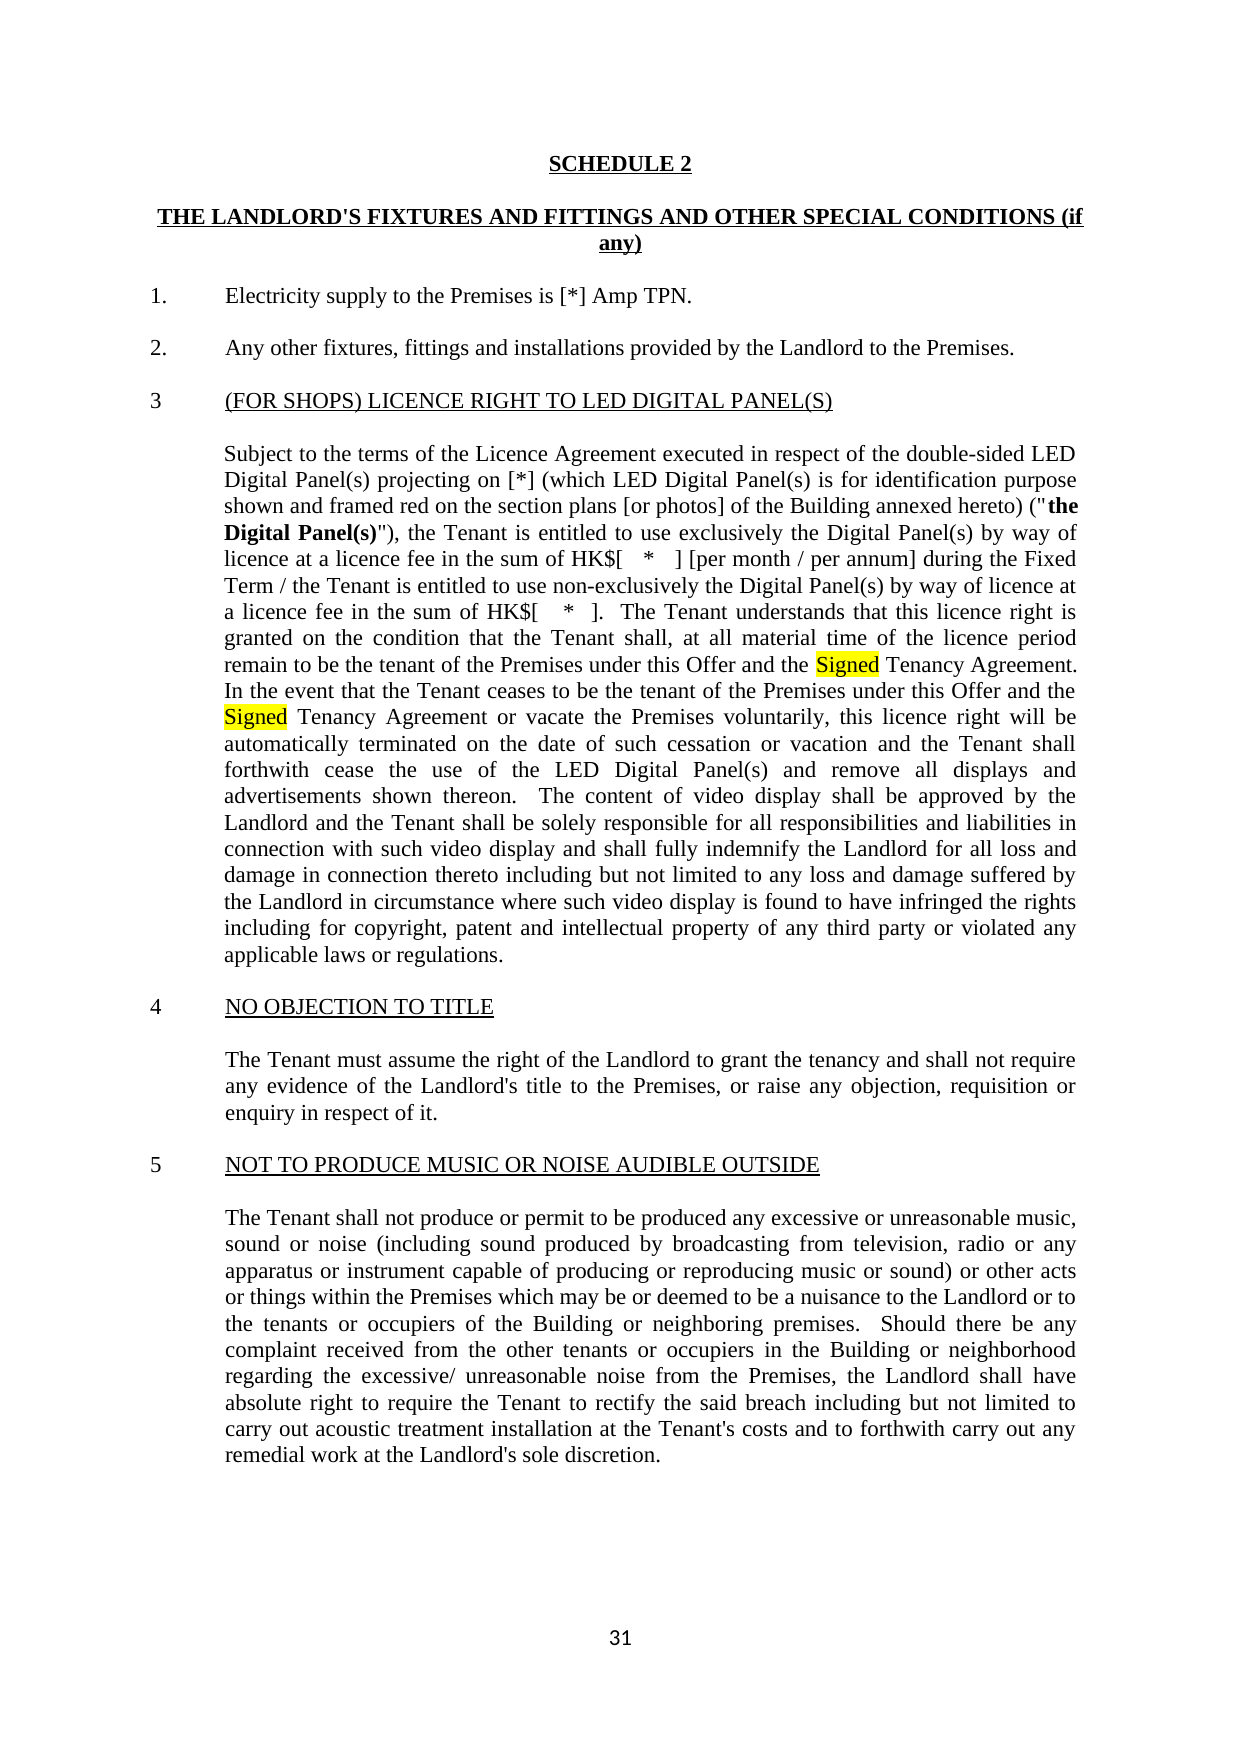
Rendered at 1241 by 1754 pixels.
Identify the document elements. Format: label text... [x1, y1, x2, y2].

text 3 (FOR SHOPS) LICENCE RIGHT TO LED DIGITAL PANEL(S) [150, 387, 1090, 413]
text Subject to the terms of the Licence Agreement executed in respect of the double-sided LED Digital Panel(s) projecting on [*] (which LED Digital Panel(s) is for identification purpose shown and framed red on the section plans [or photos] of the Building annexed hereto) ("the Digital Panel(s)"), the Tenant is entitled to use exclusively the Digital Panel(s) by way of licence at a licence fee in the sum of HK$[ * ] [per month / per annum] during the Fixed Term / the Tenant is entitled to use non-exclusively the Digital Panel(s) by way of licence at a licence fee in the sum of HK$[ * ]. The Tenant understands that this licence right is granted on the condition that the Tenant shall, at all material time of the licence period remain to be the tenant of the Premises under this Offer and the Signed Tenancy Agreement. In the event that the Tenant ceases to be the tenant of the Premises under this Offer and the Signed Tenancy Agreement or vacate the Premises voluntarily, this licence right will be automatically terminated on the date of such cessation or vacation and the Tenant shall forthwith cease the use of the LED Digital Panel(s) and remove all displays and advertisements shown thereon. The content of video display shall be approved by the Landlord and the Tenant shall be solely responsible for all responsibilities and liabilities in connection with such video display and shall fully indemnify the Landlord for all loss and damage in connection thereto including but not limited to any loss and damage suffered by the Landlord in circumstance where such video display is found to have infringed the rights including for copyright, patent and intellectual property of any third party or violated any applicable laws or regulations. [224, 440, 1078, 967]
text SCHEDULE 2 [150, 150, 1090, 176]
text The Tenant must assume the right of the Landlord to grant the tenancy and shall not require any evidence of the Landlord's title to the Premises, or raise any objection, requisition or enquiry in respect of it. [150, 1046, 1078, 1125]
text 4 NO OBJECTION TO TITLE [150, 993, 1078, 1020]
text 2. Any other fixtures, fittings and installations provided by the Landlord to the Premises. [150, 334, 1090, 361]
text 1. Electricity supply to the Premises is [*] Amp TPN. [150, 282, 1090, 308]
text 5 NOT TO PRODUCE MUSIC OR NOISE AUDIBLE OUTSIDE [150, 1151, 1078, 1178]
text The Tenant shall not produce or permit to be produced any excessive or unreasonable music, sound or noise (including sound produced by broadcasting from television, radio or any apparatus or instrument capable of producing or reproducing music or sound) or other acts or things within the Premises which may be or deemed to be a nuisance to the Landlord or to the tenants or occupiers of the Building or neighboring premises. Should there be any complaint received from the other tenants or occupiers in the Building or neighborhood regarding the excessive/ unreasonable noise from the Premises, the Landlord shall have absolute right to require the Tenant to rectify the said breach including but not limited to carry out acoustic treatment installation at the Tenant's costs and to forthwith carry out any remedial work at the Landlord's sole discretion. [150, 1204, 1078, 1468]
text THE LANDLORD'S FIXTURES AND FITTINGS AND OTHER SPECIAL CONDITIONS (if any) [150, 203, 1090, 255]
